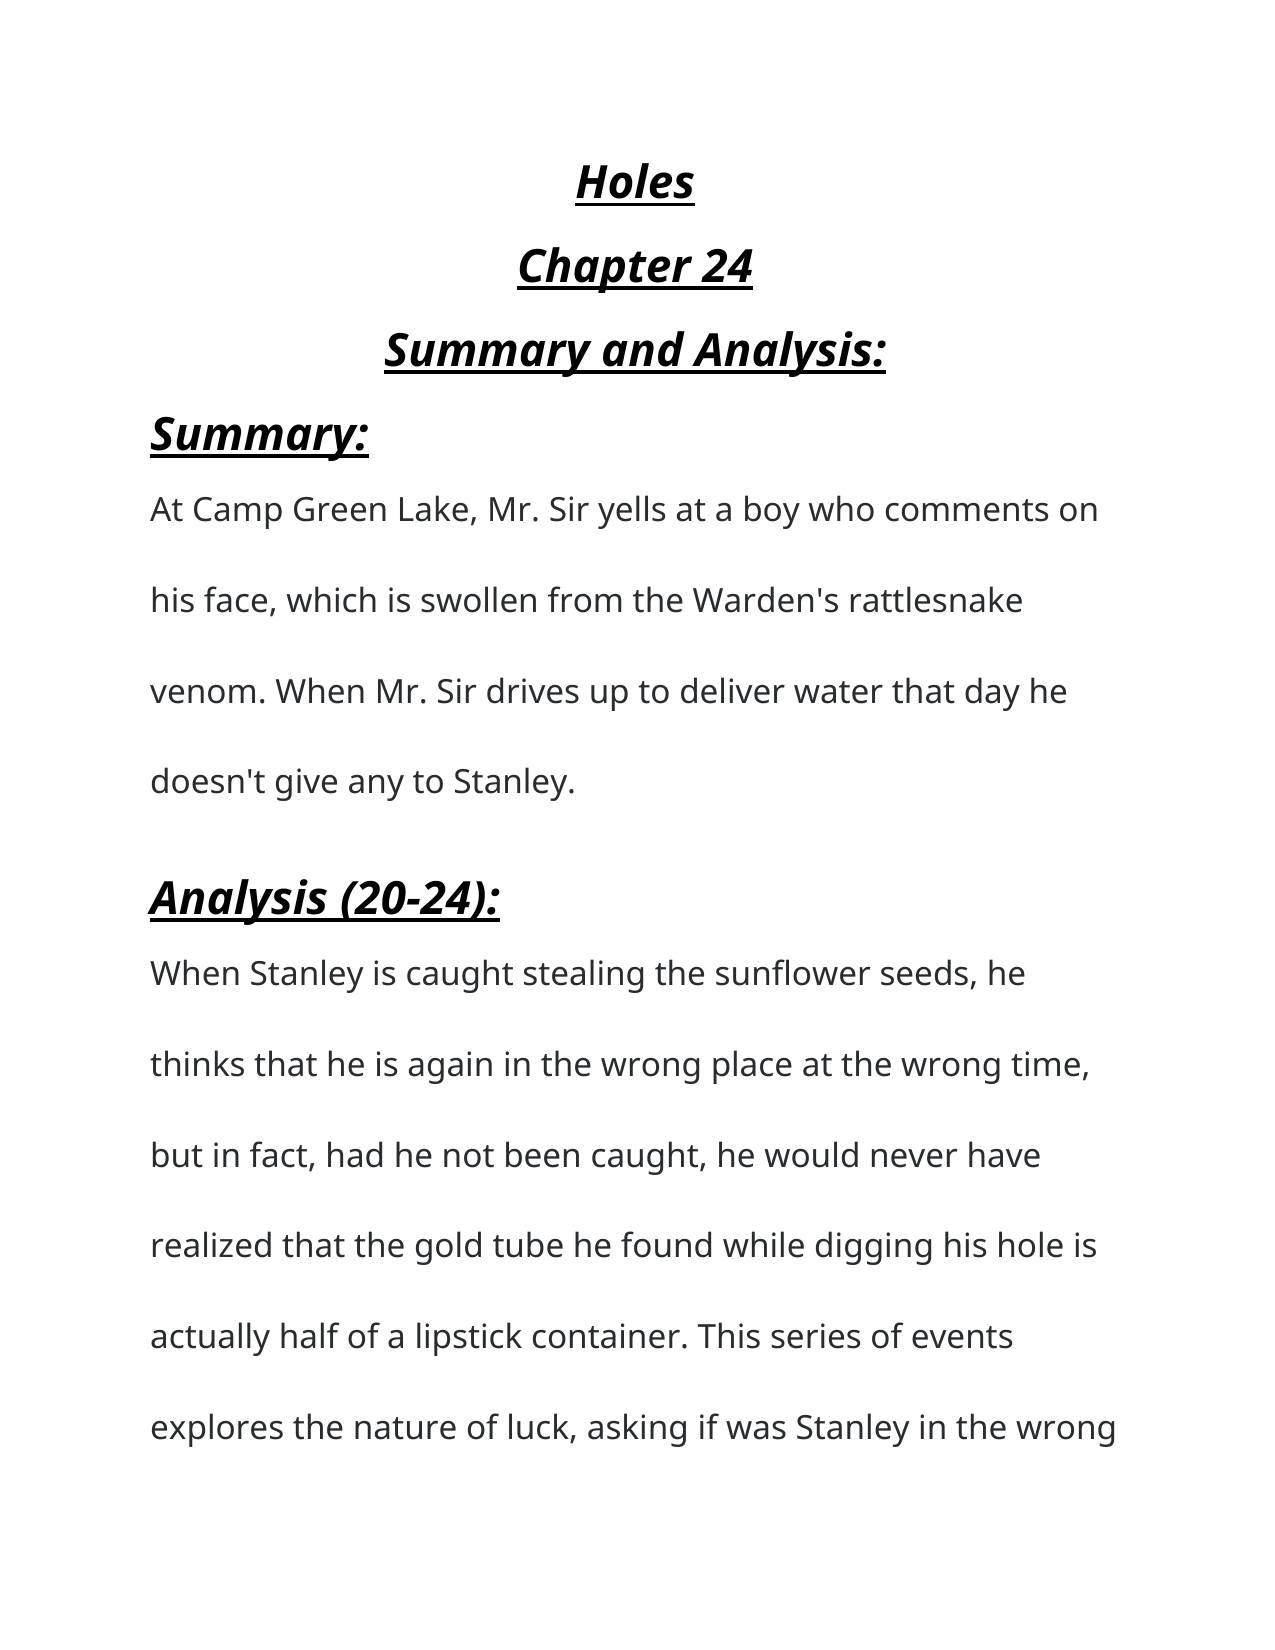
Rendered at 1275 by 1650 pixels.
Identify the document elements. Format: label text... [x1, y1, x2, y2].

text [150, 950, 1125, 1449]
text Analysis (20-24): [150, 866, 1125, 928]
text At Camp Green Lake, Mr. Sir yells at a boy who comments on his face, which is swollen from the Warden's rattlesnake venom. When Mr. Sir drives up to deliver water that day he doesn't give any to Stanley. [150, 486, 1125, 804]
text Holes [150, 150, 1125, 212]
text Summary and Analysis: [150, 318, 1125, 380]
text Summary: [150, 402, 1125, 464]
text Chapter 24 [150, 234, 1125, 296]
